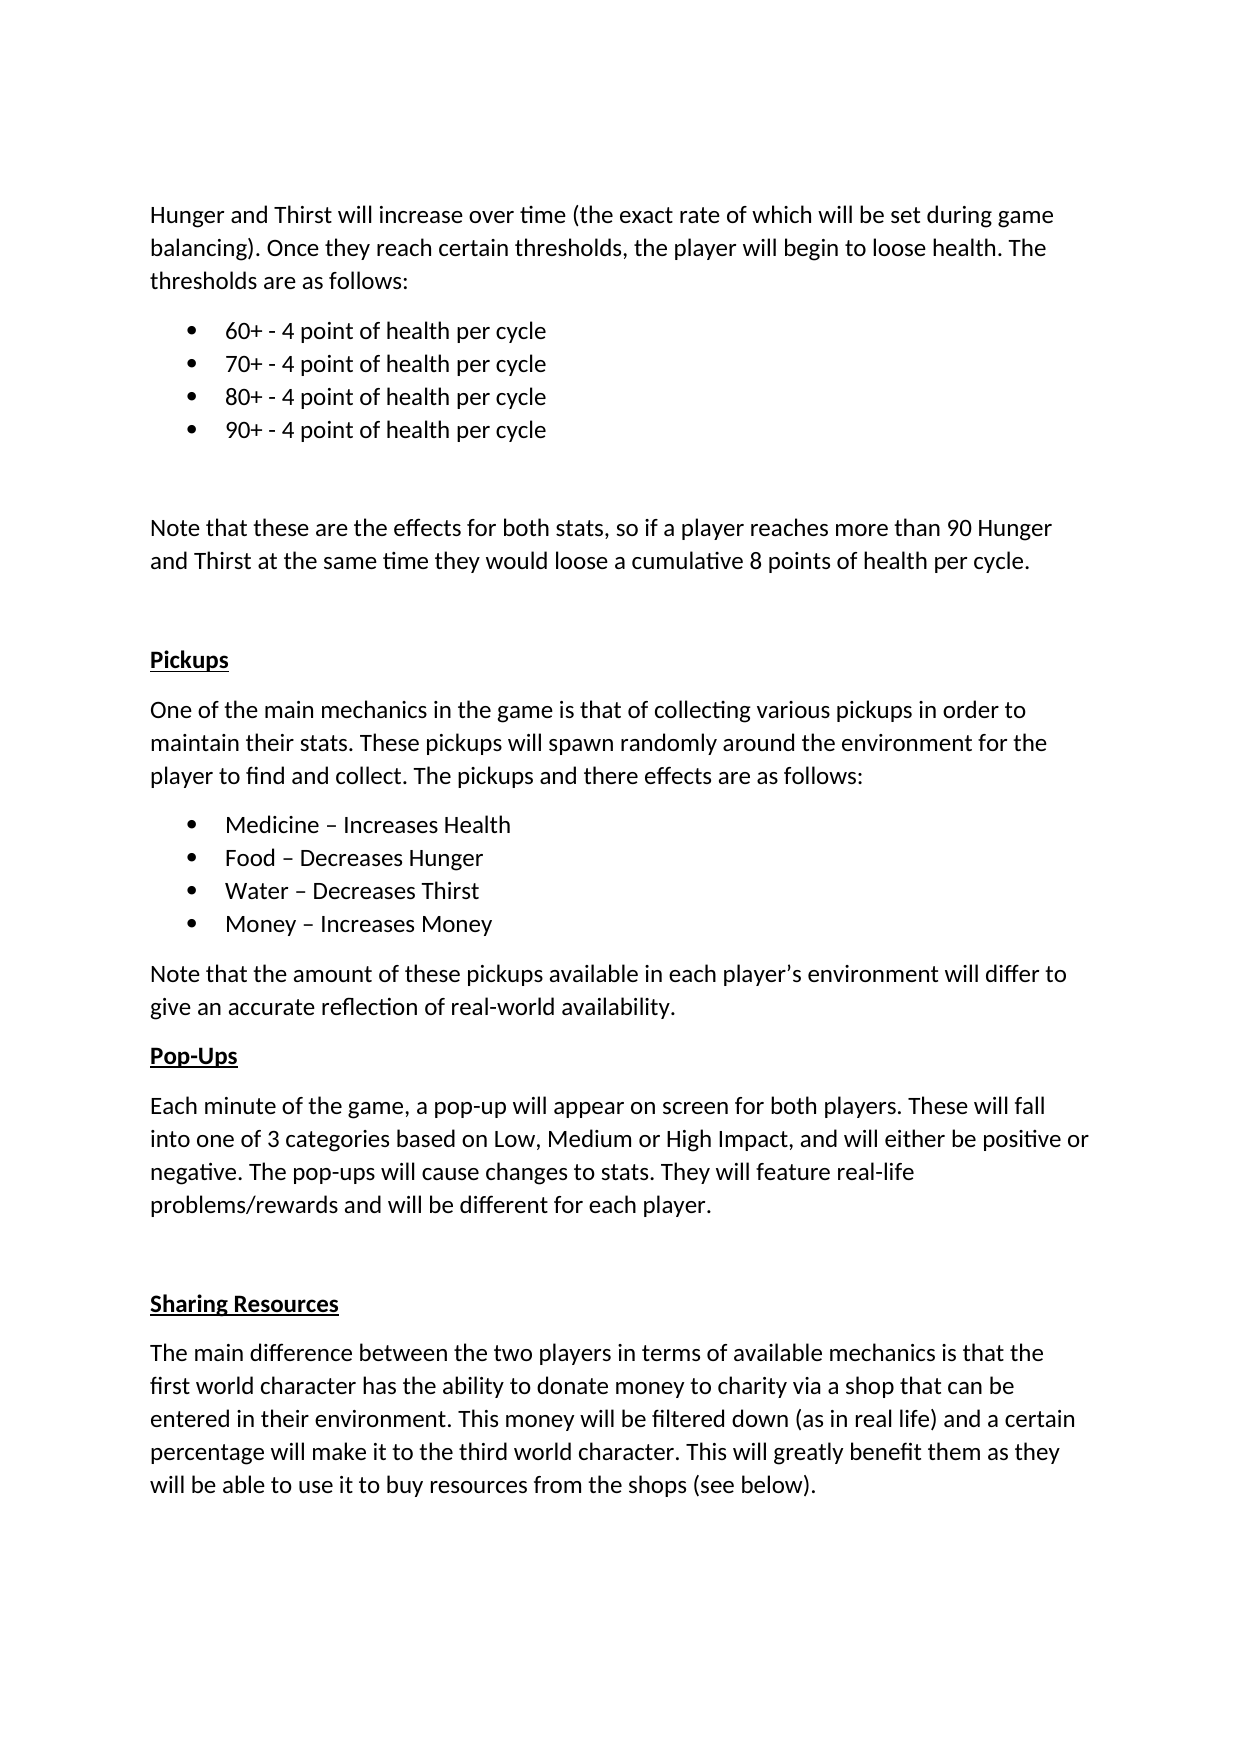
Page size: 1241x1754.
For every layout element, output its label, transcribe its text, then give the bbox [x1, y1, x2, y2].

list Food – Decreases Hunger [187, 842, 1090, 873]
text One of the main mechanics in the game is that of collecting various pickups in order to maintain their stats. These pickups will spawn randomly around the environment for the player to find and collect. The pickups and there effects are as follows: [150, 694, 1090, 791]
text The main difference between the two players in terms of available mechanics is that the first world character has the ability to donate money to charity via a shop that can be entered in their environment. This money will be filtered down (as in real life) and a certain percentage will make it to the third world character. This will greatly benefit them as they will be able to use it to buy resources from the shops (see below). [150, 1337, 1090, 1500]
list Medicine – Increases Health [187, 809, 1090, 840]
text Pickups [150, 644, 1090, 675]
text Note that the amount of these pickups available in each player’s environment will differ to give an accurate reflection of real-world availability. [150, 958, 1090, 1021]
list 80+ - 4 point of health per cycle [187, 381, 1090, 411]
text Hunger and Thirst will increase over time (the exact rate of which will be set during game balancing). Once they reach certain thresholds, the player will begin to loose health. The thresholds are as follows: [150, 199, 1090, 296]
list Water – Decreases Thirst [187, 875, 1090, 906]
list 60+ - 4 point of health per cycle [187, 315, 1090, 346]
list Note that these are the effects for both stats, so if a player reaches more than 90 Hunger and Thirst at the same time they would loose a cumulative 8 points of health per cycle. [150, 512, 1090, 576]
list Money – Increases Money [187, 908, 1090, 939]
list 90+ - 4 point of health per cycle [187, 414, 1090, 444]
text Sharing Resources [150, 1288, 1090, 1318]
text Each minute of the game, a pop-up will appear on screen for both players. These will fall into one of 3 categories based on Low, Medium or High Impact, and will either be positive or negative. The pop-ups will cause changes to stats. They will feature real-life problems/rewards and will be different for each player. [150, 1090, 1090, 1219]
text Pop-Ups [150, 1040, 1090, 1071]
list 70+ - 4 point of health per cycle [187, 348, 1090, 378]
